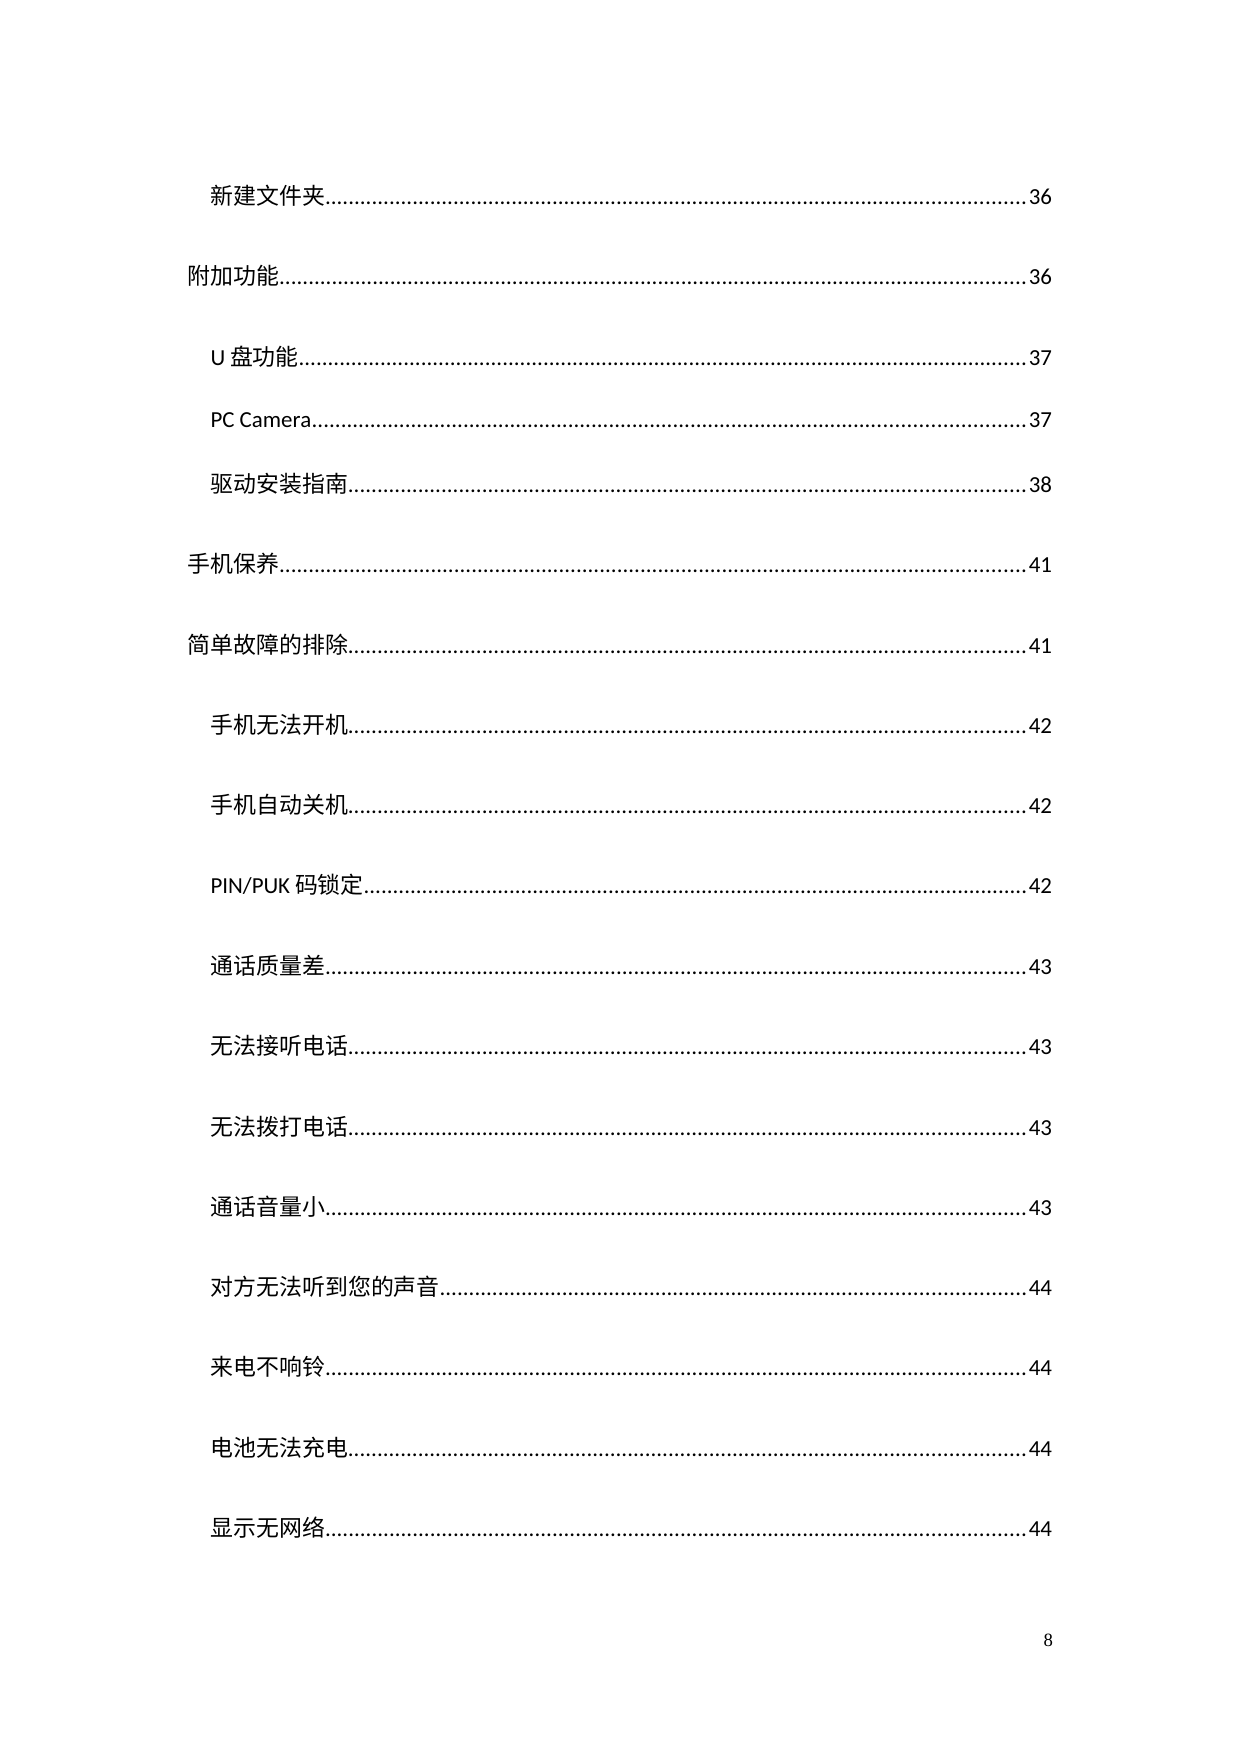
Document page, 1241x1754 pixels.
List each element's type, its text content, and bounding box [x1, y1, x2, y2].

text 驱动安装指南 38 [210, 450, 1053, 515]
text 无法接听电话 43 [210, 1012, 1053, 1077]
text 显示无网络 44 [210, 1494, 1053, 1559]
text 对方无法听到您的声音 44 [210, 1253, 1053, 1318]
text 手机保养 41 [187, 530, 1053, 595]
text 手机自动关机 42 [210, 771, 1053, 836]
text PC Camera 37 [210, 403, 1053, 435]
text 附加功能 36 [187, 242, 1053, 307]
text 通话质量差 43 [210, 932, 1053, 997]
text 电池无法充电 44 [210, 1414, 1053, 1479]
text 新建文件夹 36 [210, 162, 1053, 227]
text 简单故障的排除 41 [187, 611, 1053, 676]
text U盘功能 37 [210, 323, 1053, 388]
text 手机无法开机 42 [210, 691, 1053, 756]
text 通话音量小 43 [210, 1173, 1053, 1238]
text PIN/PUK码锁定 42 [210, 852, 1053, 917]
text 无法拨打电话 43 [210, 1092, 1053, 1157]
text 来电不响铃 44 [210, 1333, 1053, 1398]
